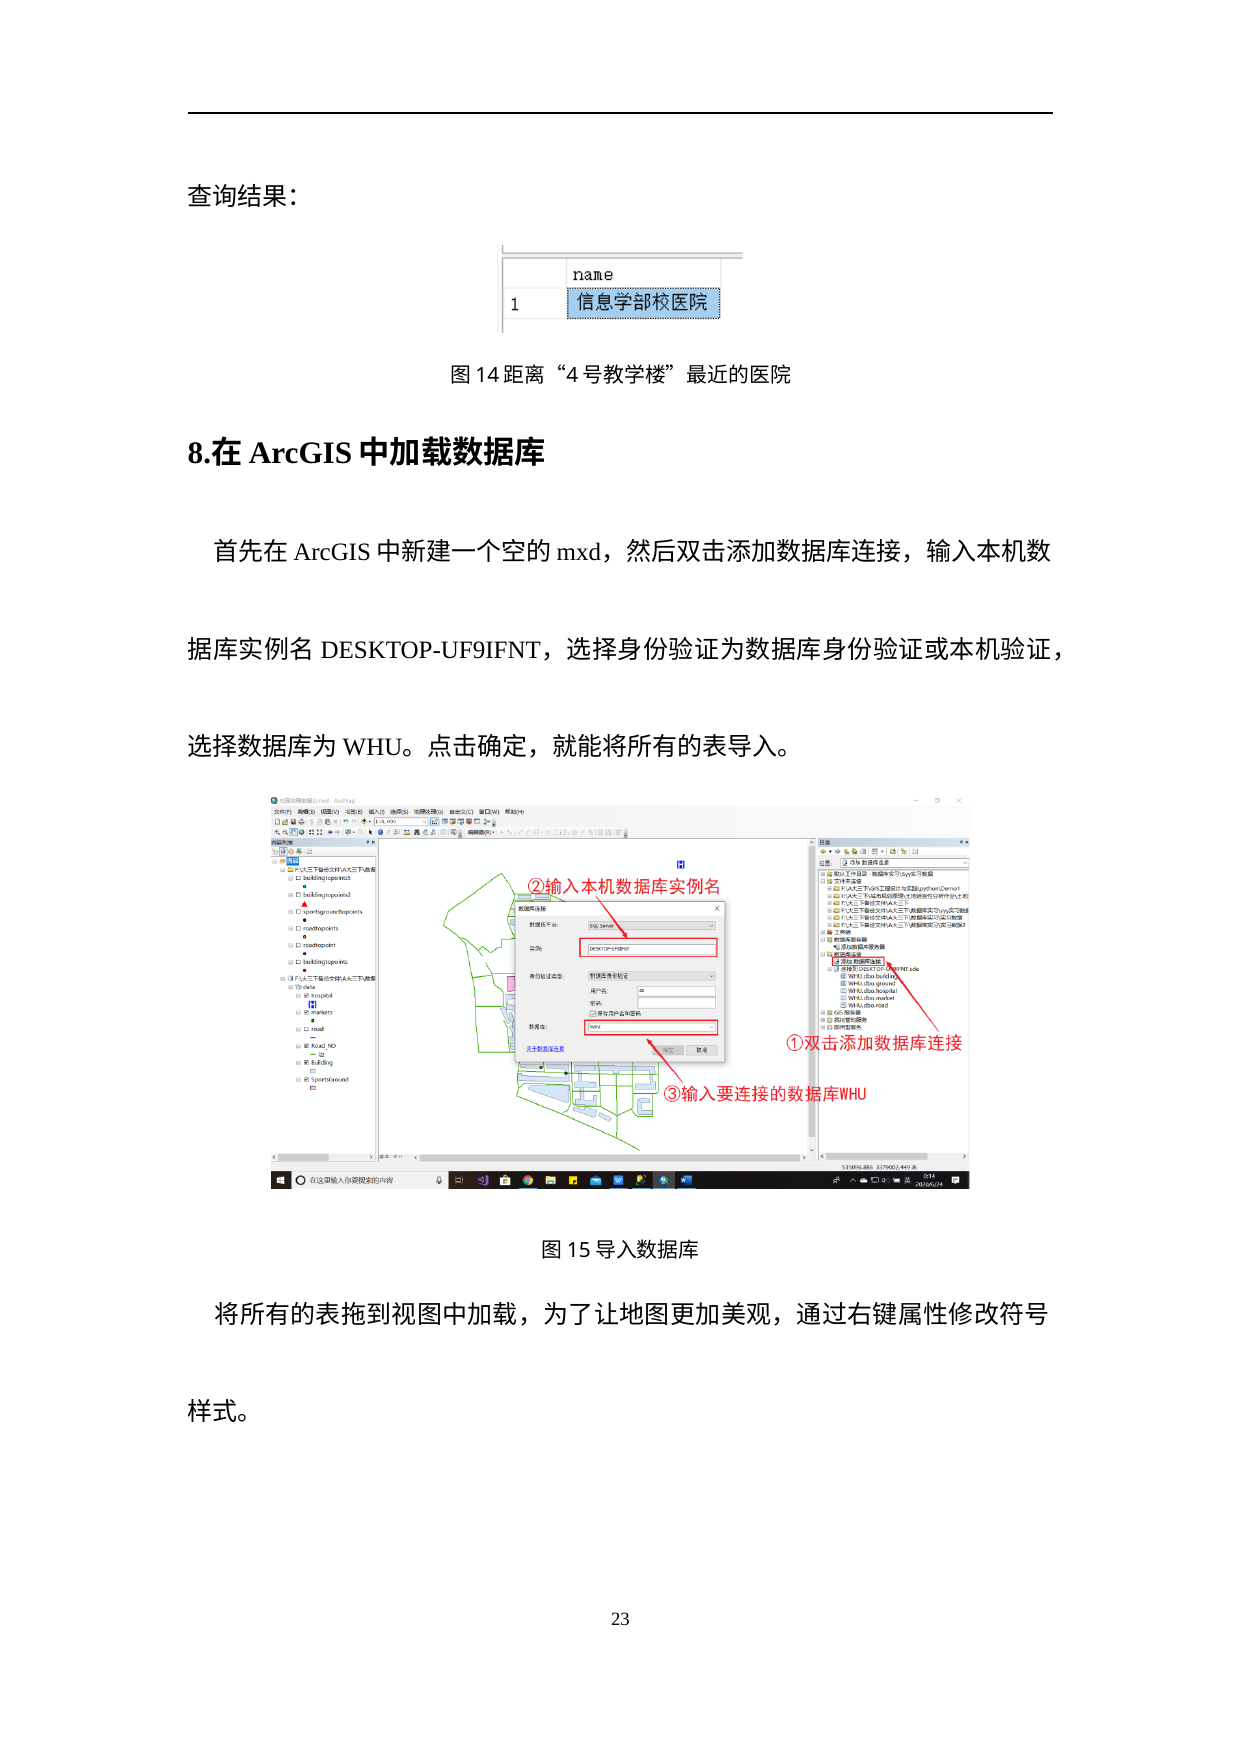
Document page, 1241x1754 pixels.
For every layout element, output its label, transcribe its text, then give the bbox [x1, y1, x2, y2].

subtitle 8.在ArcGIS中加载数据库 [187, 417, 1053, 482]
picture [271, 795, 970, 1189]
text 首先在ArcGIS中新建一个空的mxd，然后双击添加数据库连接，输入本机数据库实例名DESKTOP-UF9IFNT，选择身份验证为数据库身份验证或本机验证，选择数据库为WHU。点击确定，就能将所有的表导入。 [187, 517, 1053, 777]
text 查询结果： [187, 162, 1053, 227]
picture [497, 245, 743, 333]
text 图 15 导入数据库 [187, 1232, 1053, 1265]
text 将所有的表拖到视图中加载，为了让地图更加美观，通过右键属性修改符号样式。 [187, 1280, 1053, 1442]
text 图 14 距离“4号教学楼”最近的医院 [187, 357, 1053, 389]
